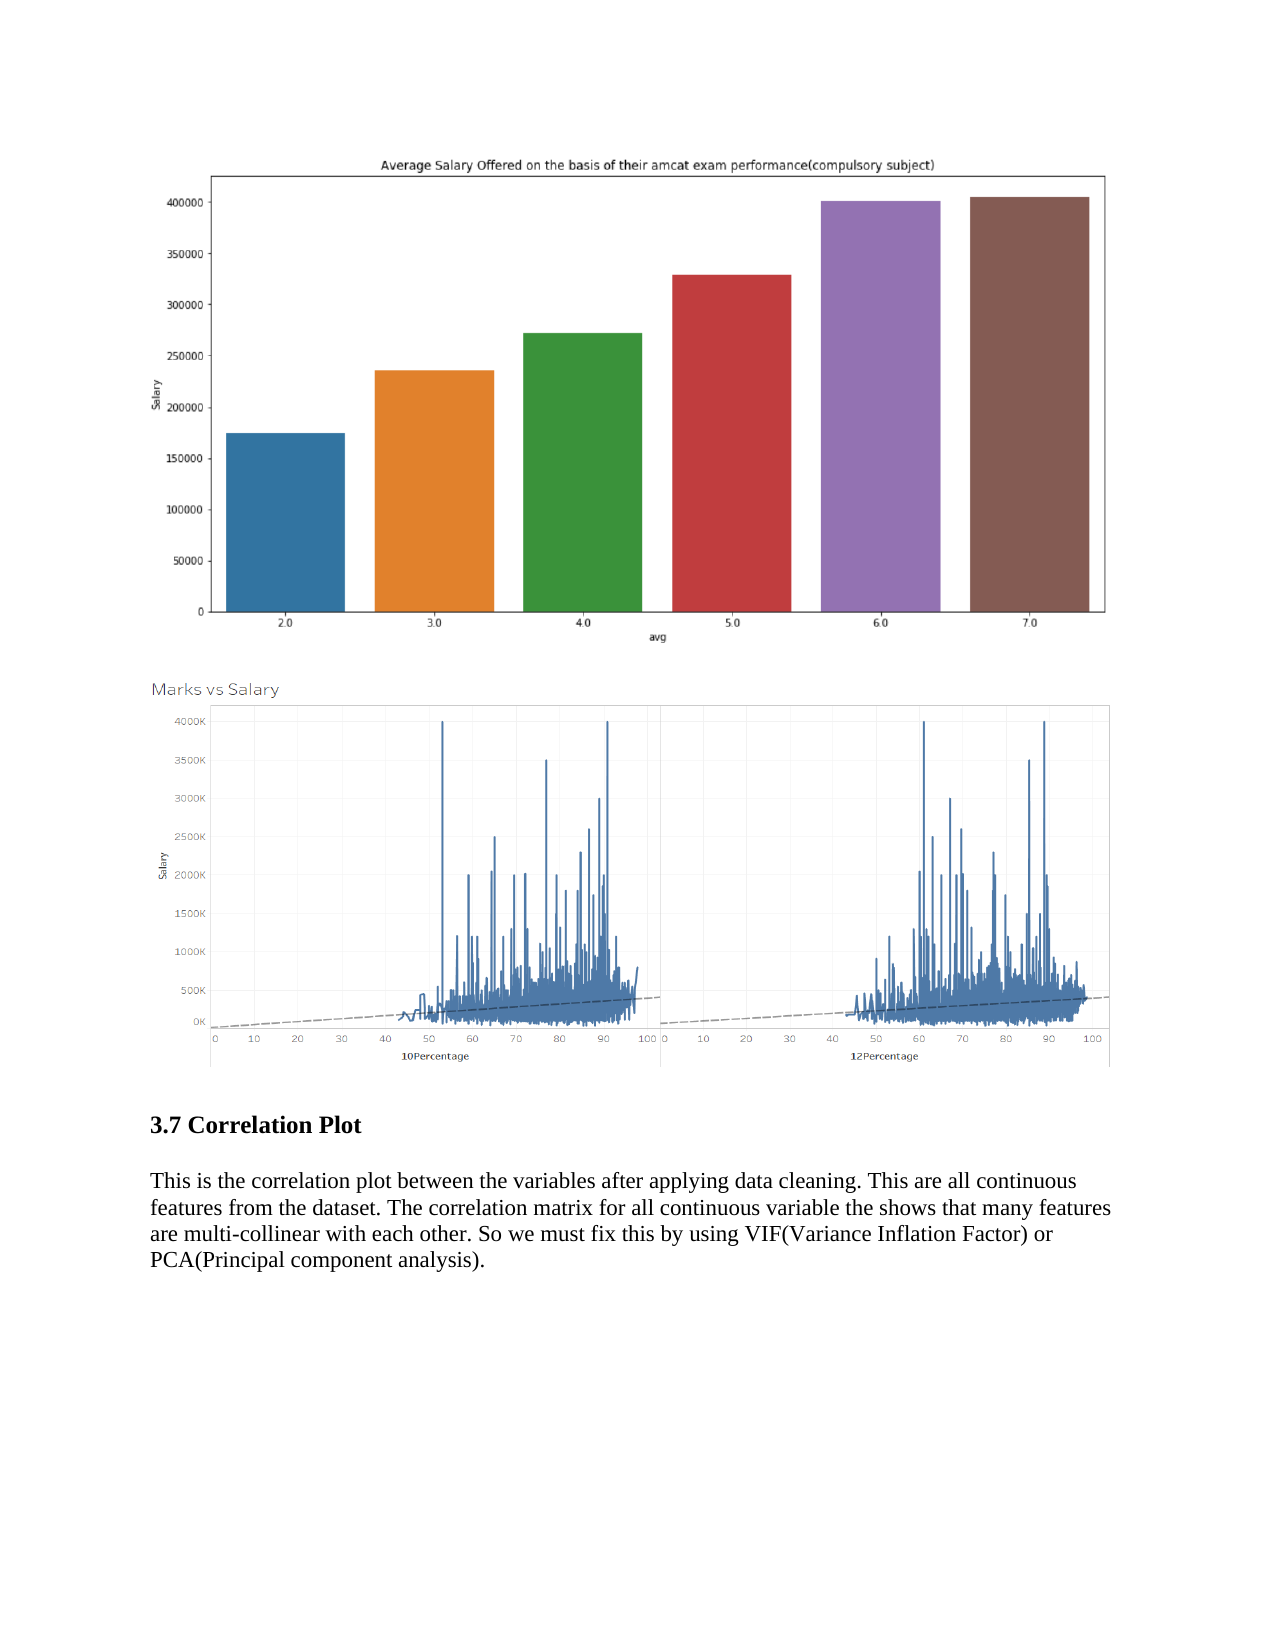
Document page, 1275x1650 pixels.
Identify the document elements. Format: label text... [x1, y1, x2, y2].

picture [150, 150, 1125, 643]
text 3.7 Correlation Plot [150, 1110, 1125, 1139]
picture [150, 676, 1125, 1077]
text This is the correlation plot between the variables after applying data cleaning. This are all continuous features from the dataset. The correlation matrix for all continuous variable the shows that many features are multi-collinear with each other. So we must fix this by using VIF(Variance Inflation Factor) or PCA(Principal component analysis). [150, 1167, 1125, 1273]
